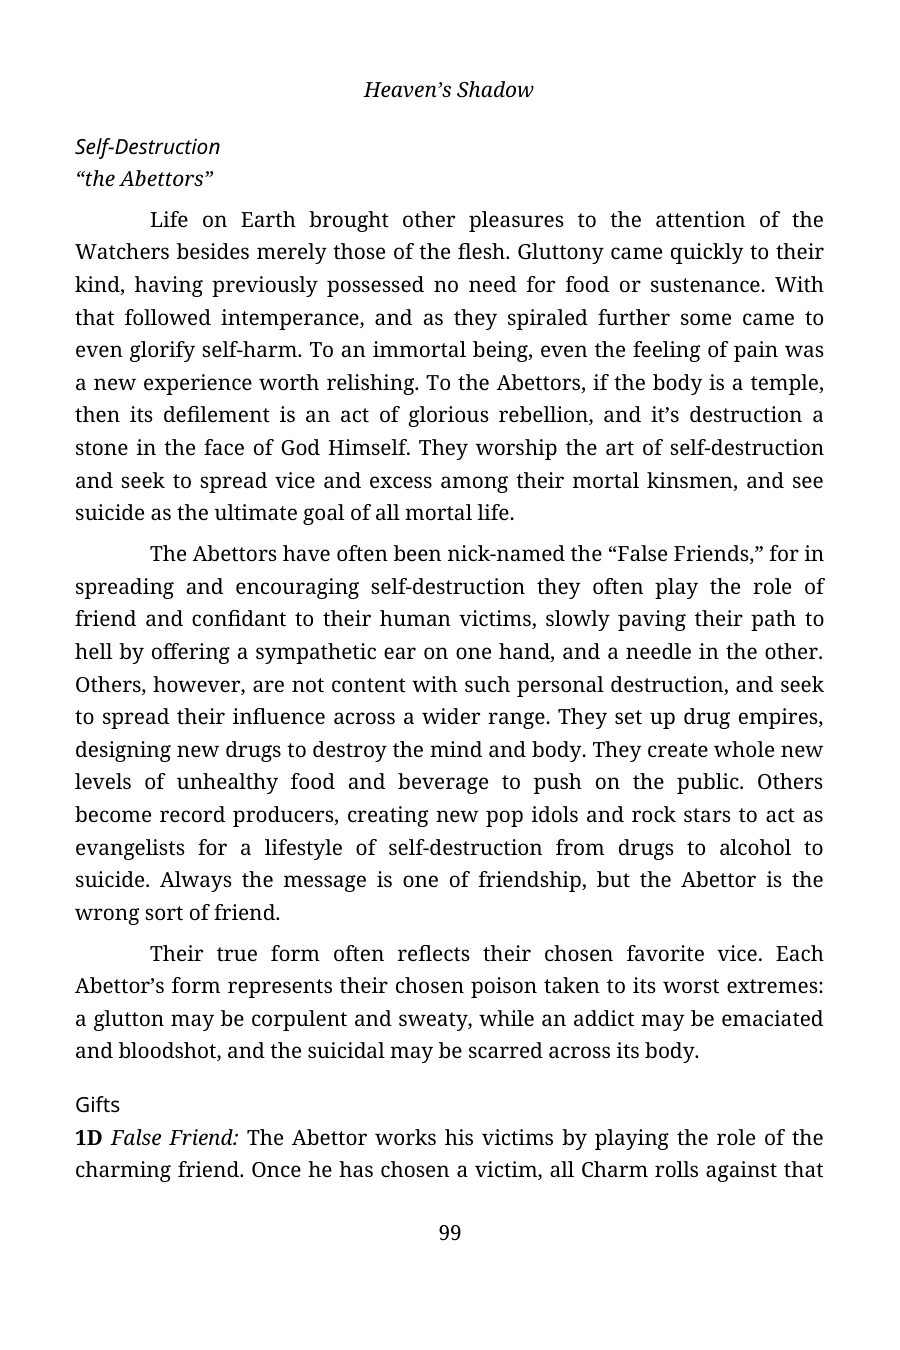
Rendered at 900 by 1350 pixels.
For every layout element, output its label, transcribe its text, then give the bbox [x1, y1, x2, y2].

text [75, 1123, 825, 1184]
text The Abettors have often been nick-named the “False Friends,” for in spreading and encouraging self-destruction they often play the role of friend and confidant to their human victims, slowly paving their path to hell by offering a sympathetic ear on one hand, and a needle in the other. Others, however, are not content with such personal destruction, and seek to spread their influence across a wider range. They set up drug empires, designing new drugs to destroy the mind and body. They create whole new levels of unhealthy food and beverage to push on the public. Others become record producers, creating new pop idols and rock stars to act as evangelists for a lifestyle of self-destruction from drugs to alcohol to suicide. Always the message is one of friendship, but the Abettor is the wrong sort of friend. [75, 539, 825, 926]
text “the Abettors” [75, 164, 825, 192]
subtitle Self-Destruction [75, 132, 825, 160]
subtitle Gifts [75, 1090, 825, 1118]
text Their true form often reflects their chosen favorite vice. Each Abettor’s form represents their chosen poison taken to its worst extremes: a glutton may be corpulent and sweaty, while an addict may be emaciated and bloodshot, and the suicidal may be scarred across its body. [75, 939, 825, 1065]
text Life on Earth brought other pleasures to the attention of the Watchers besides merely those of the flesh. Gluttony came quickly to their kind, having previously possessed no need for food or sustenance. With that followed intemperance, and as they spiraled further some came to even glorify self-harm. To an immortal being, even the feeling of pain was a new experience worth relishing. To the Abettors, if the body is a temple, then its defilement is an act of glorious rebellion, and it’s destruction a stone in the face of God Himself. They worship the art of self-destruction and seek to spread vice and excess among their mortal kinsmen, and see suicide as the ultimate goal of all mortal life. [75, 205, 825, 527]
